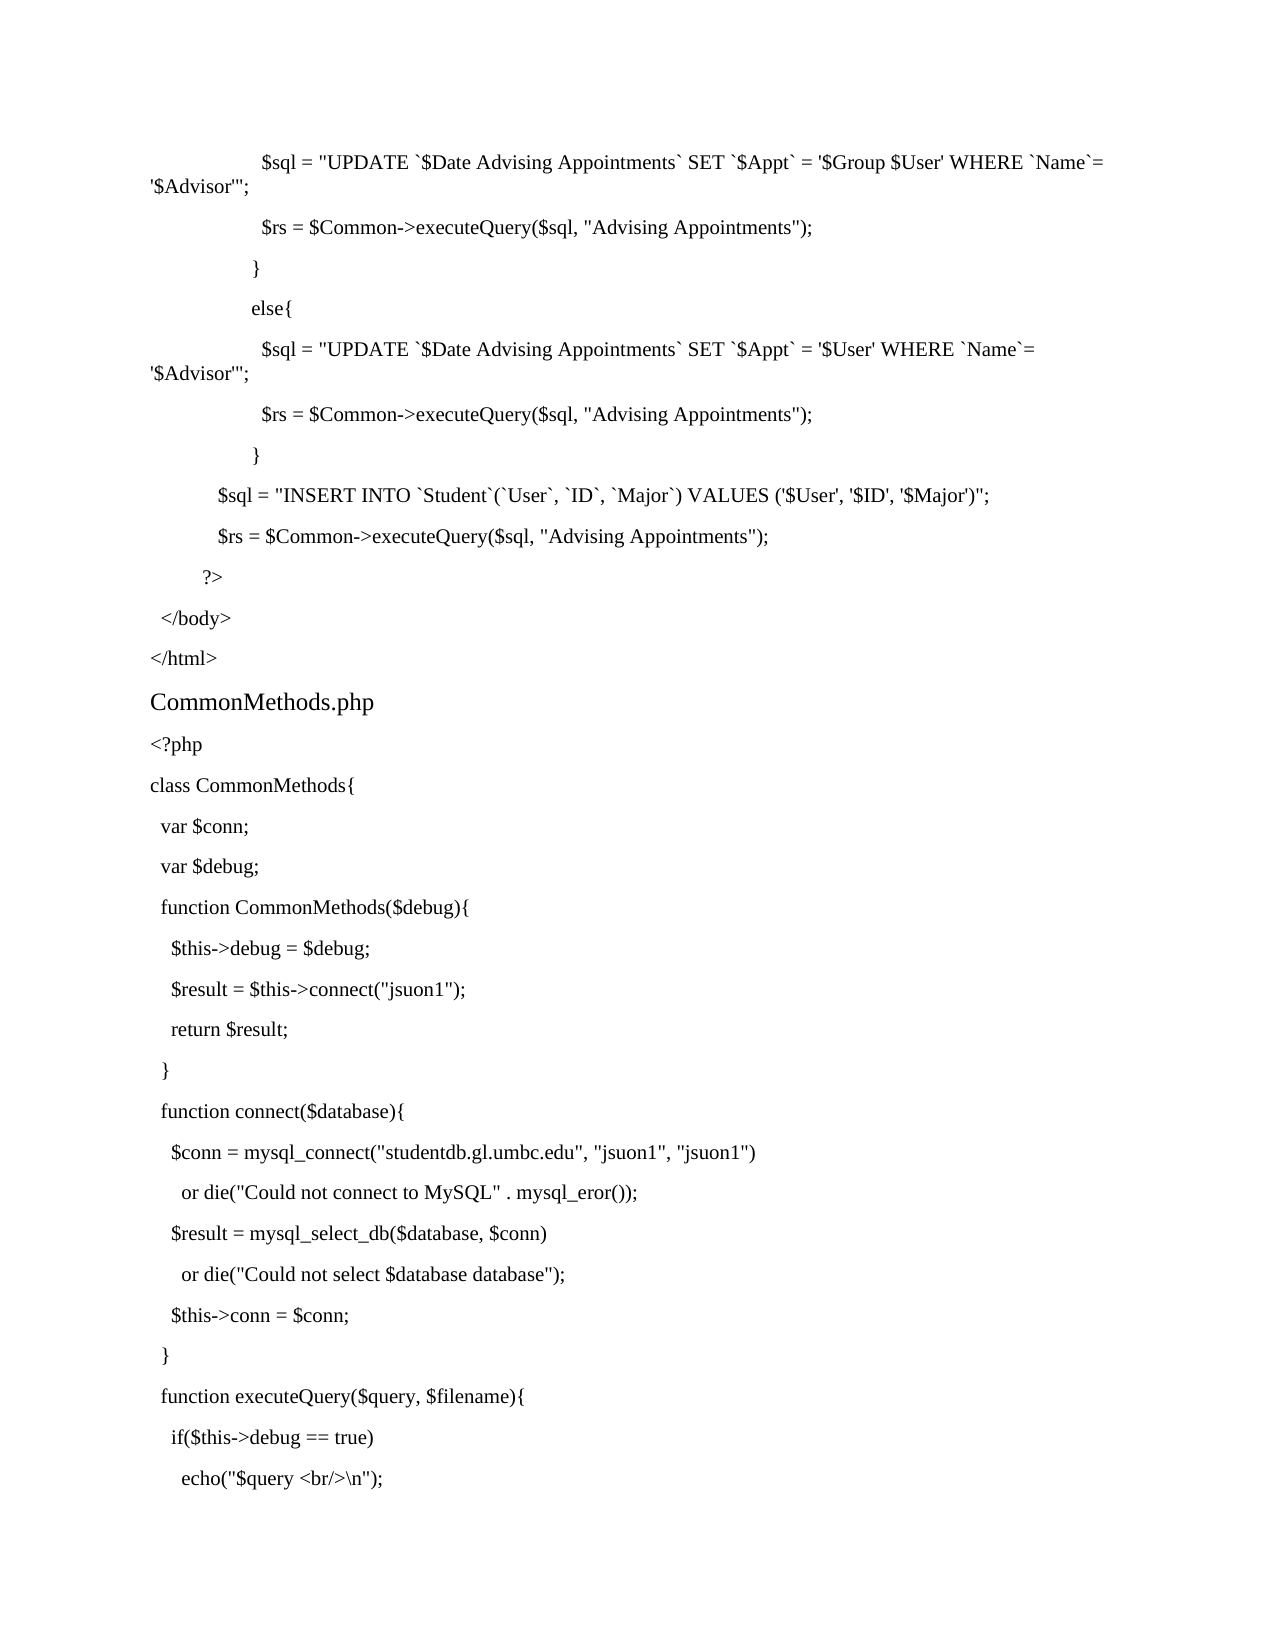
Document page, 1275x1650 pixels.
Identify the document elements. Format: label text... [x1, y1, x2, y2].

text or die("Could not connect to MySQL" . mysql_eror()); [150, 1180, 1125, 1204]
text </html> [150, 646, 1125, 670]
text else{ [150, 296, 1125, 320]
text $this->debug = $debug; [150, 936, 1125, 960]
text } [150, 1058, 1125, 1082]
text $result = $this->connect("jsuon1"); [150, 977, 1125, 1001]
text } [150, 256, 1125, 279]
text ?> [150, 565, 1125, 589]
text $sql = "INSERT INTO `Student`(`User`, `ID`, `Major`) VALUES ('$User', '$ID', '$Major')"; [150, 483, 1125, 507]
text $result = mysql_select_db($database, $conn) [150, 1221, 1125, 1245]
text class CommonMethods{ [150, 773, 1125, 797]
text $this->conn = $conn; [150, 1302, 1125, 1327]
text $conn = mysql_connect("studentdb.gl.umbc.edu", "jsuon1", "jsuon1") [150, 1139, 1125, 1164]
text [150, 215, 1125, 239]
text $sql = "UPDATE `$Date Advising Appointments` SET `$Appt` = '$User' WHERE `Name`= '$Advisor'"; [150, 337, 1125, 385]
text <?php [150, 732, 1125, 756]
text </body> [150, 605, 1125, 629]
text } [150, 442, 1125, 467]
text CommonMethods.php [150, 687, 1125, 716]
text echo("$query <br/>\n"); [150, 1465, 1125, 1489]
text } [150, 1343, 1125, 1367]
text var $debug; [150, 854, 1125, 878]
text function connect($database){ [150, 1099, 1125, 1123]
text $sql = "UPDATE `$Date Advising Appointments` SET `$Appt` = '$Group $User' WHERE `Name`= '$Advisor'"; [150, 150, 1125, 198]
text var $conn; [150, 814, 1125, 838]
text function executeQuery($query, $filename){ [150, 1384, 1125, 1408]
text function CommonMethods($debug){ [150, 895, 1125, 919]
text $rs = $Common->executeQuery($sql, "Advising Appointments"); [150, 524, 1125, 548]
text $rs = $Common->executeQuery($sql, "Advising Appointments"); [150, 402, 1125, 426]
text return $result; [150, 1017, 1125, 1041]
text if($this->debug == true) [150, 1425, 1125, 1449]
text or die("Could not select $database database"); [150, 1262, 1125, 1286]
